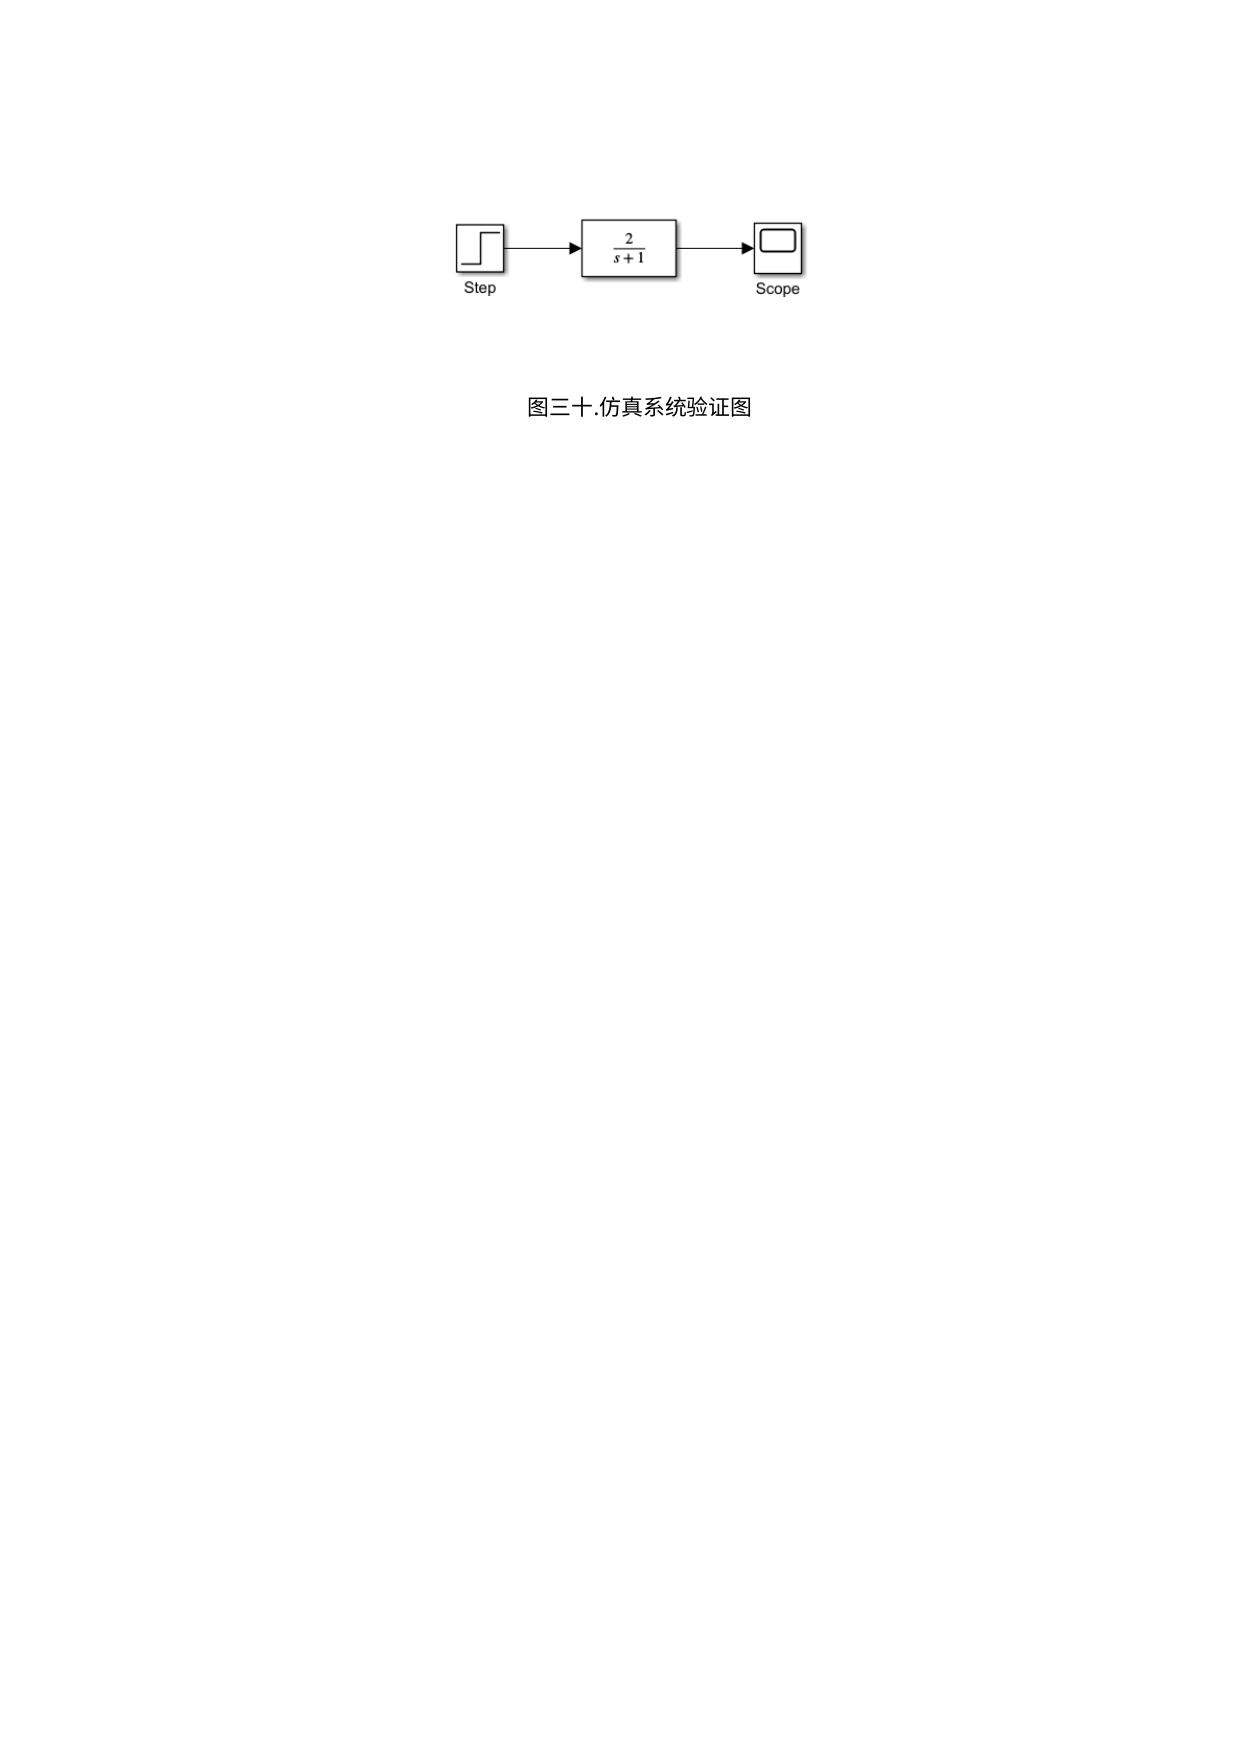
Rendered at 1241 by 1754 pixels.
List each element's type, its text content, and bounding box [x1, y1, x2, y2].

picture [407, 162, 873, 363]
text 图三十.仿真系统验证图 [224, 389, 1053, 422]
